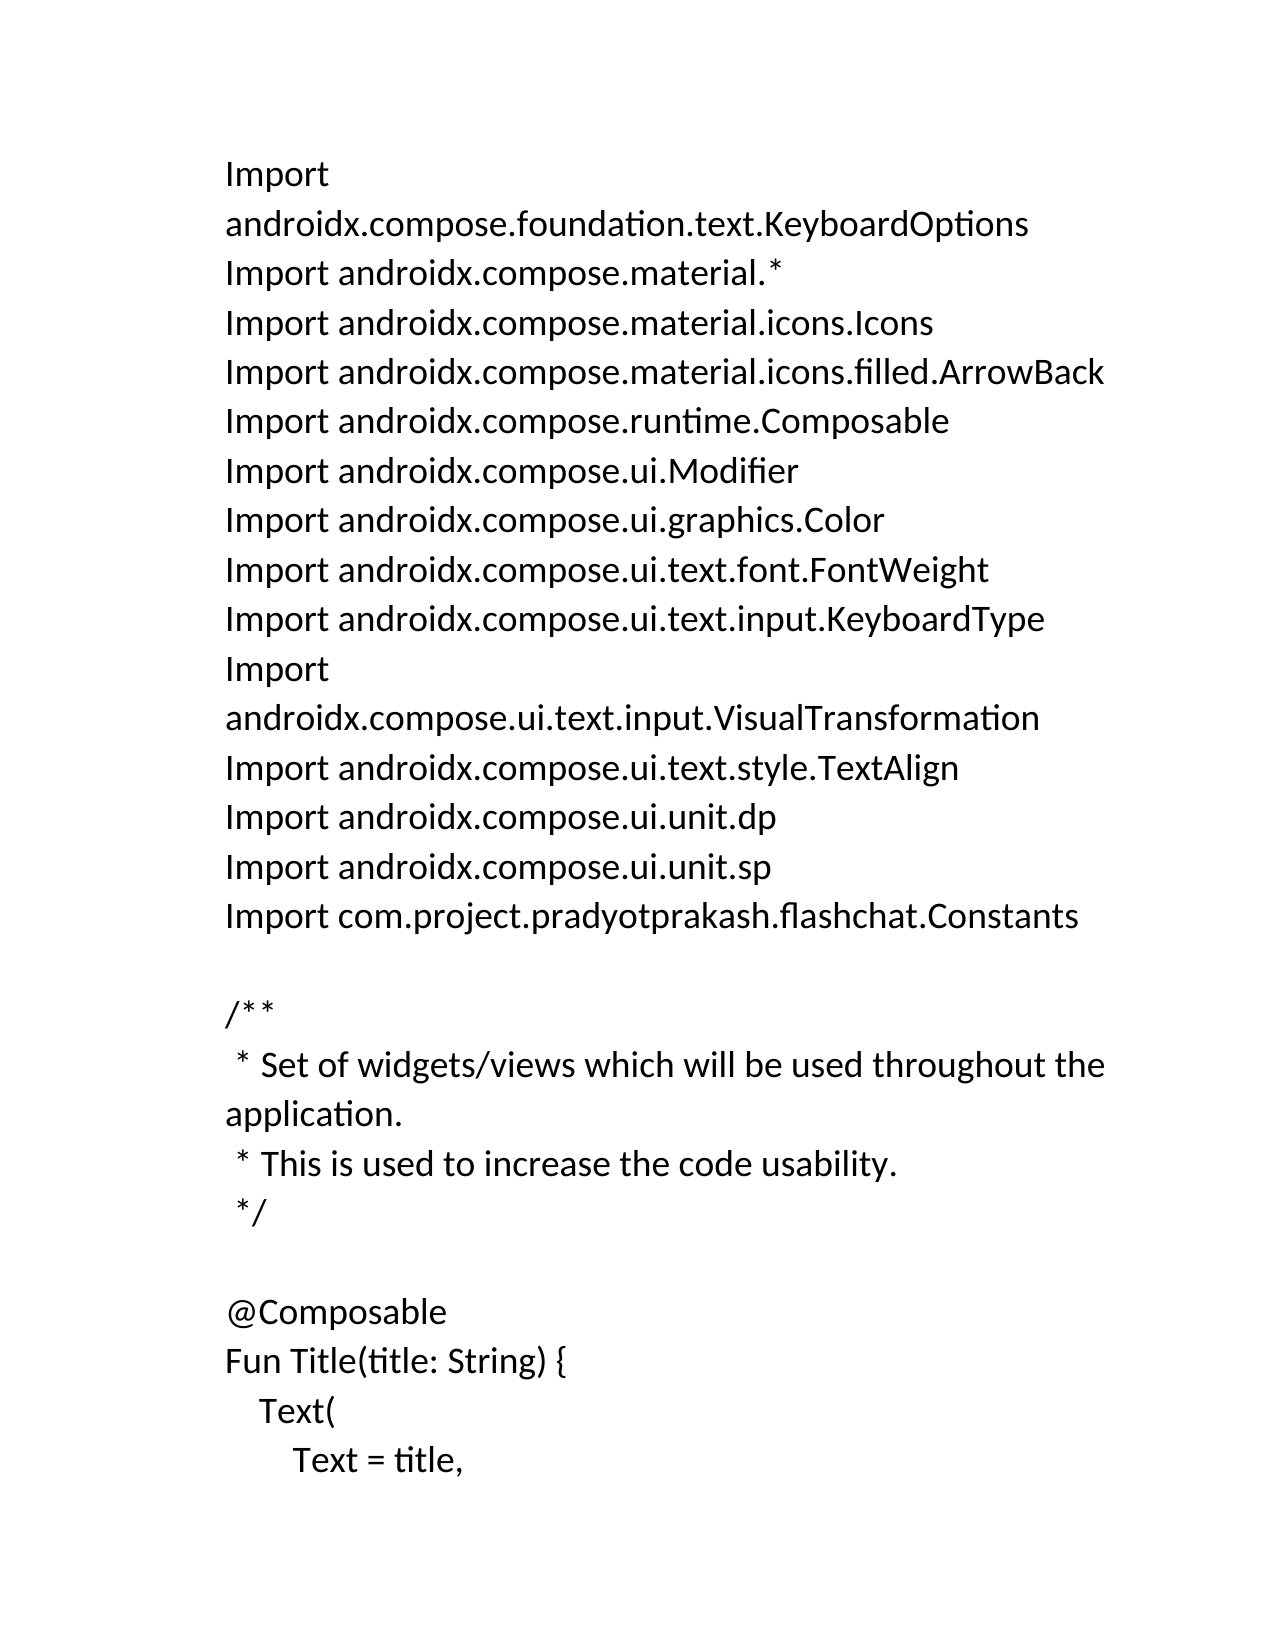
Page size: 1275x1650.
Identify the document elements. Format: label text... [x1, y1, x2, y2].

list Import androidx.compose.ui.Modifier [225, 447, 1125, 493]
list Import androidx.compose.ui.text.style.TextAlign [225, 744, 1125, 789]
list Import androidx.compose.material.icons.Icons [225, 298, 1125, 344]
list Text = title, [225, 1436, 1125, 1482]
list @Composable [225, 1288, 1125, 1334]
list Import androidx.compose.material.* [225, 249, 1125, 295]
list Import androidx.compose.ui.text.font.FontWeight [225, 546, 1125, 592]
list Import androidx.compose.ui.unit.dp [225, 793, 1125, 839]
list Import androidx.compose.ui.graphics.Color [225, 496, 1125, 542]
list * Set of widgets/views which will be used throughout the application. [225, 1041, 1125, 1136]
list Import com.project.pradyotprakash.flashchat.Constants [225, 892, 1125, 938]
list Import androidx.compose.ui.text.input.KeyboardType [225, 595, 1125, 641]
list Import androidx.compose.ui.unit.sp [225, 843, 1125, 888]
list Import androidx.compose.runtime.Composable [225, 397, 1125, 443]
list Import androidx.compose.ui.text.input.VisualTransformation [225, 645, 1125, 740]
list Fun Title(title: String) { [225, 1337, 1125, 1383]
list /** [225, 991, 1125, 1037]
list Text( [225, 1387, 1125, 1433]
list Import androidx.compose.material.icons.filled.ArrowBack [225, 348, 1125, 394]
list Import androidx.compose.foundation.text.KeyboardOptions [225, 150, 1125, 245]
list * This is used to increase the code usability. [225, 1139, 1125, 1185]
list */ [225, 1189, 1125, 1235]
